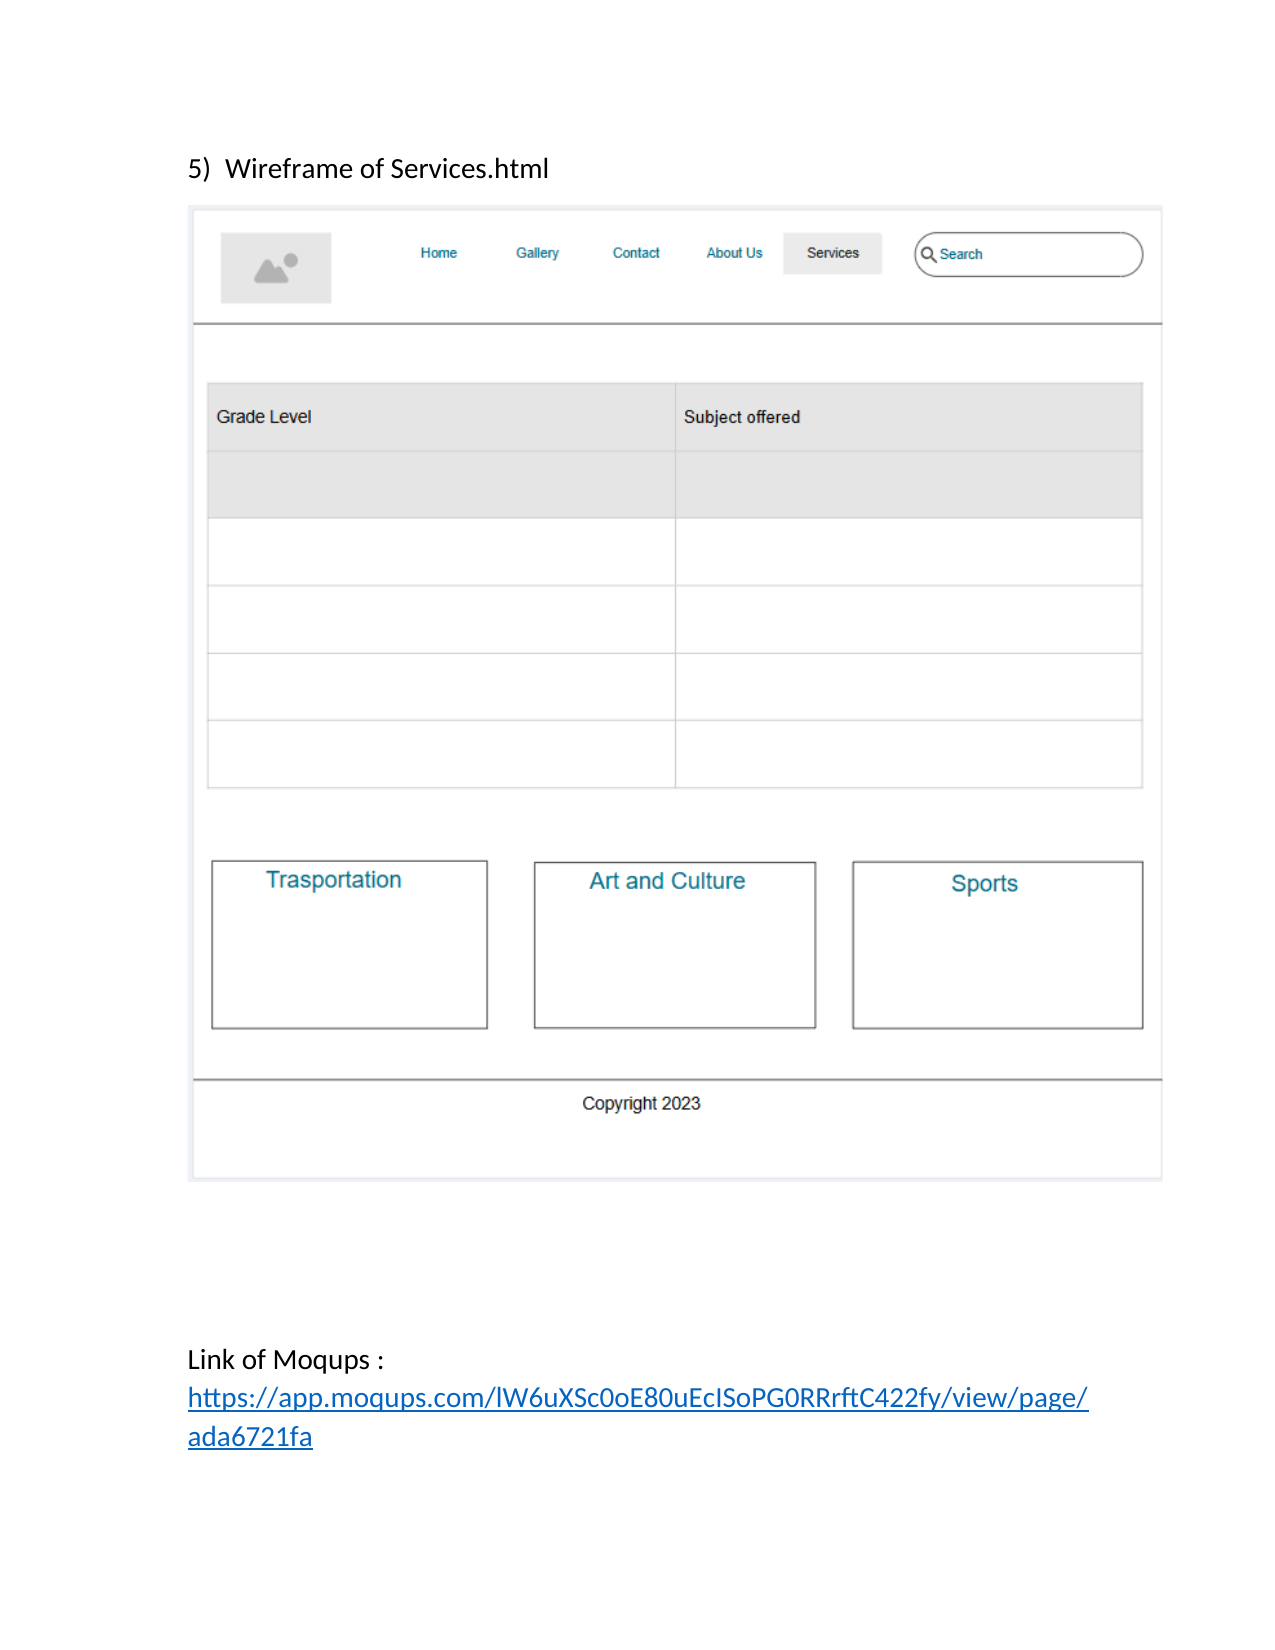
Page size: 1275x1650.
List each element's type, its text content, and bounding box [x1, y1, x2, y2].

list Wireframe of Services.html [187, 150, 1125, 186]
text Link of Moqups : https://app.moqups.com/lW6uXSc0oE80uEcISoPG0RRrftC422fy/view/page/ada6721fa [187, 1341, 1125, 1453]
picture [187, 205, 1163, 1182]
